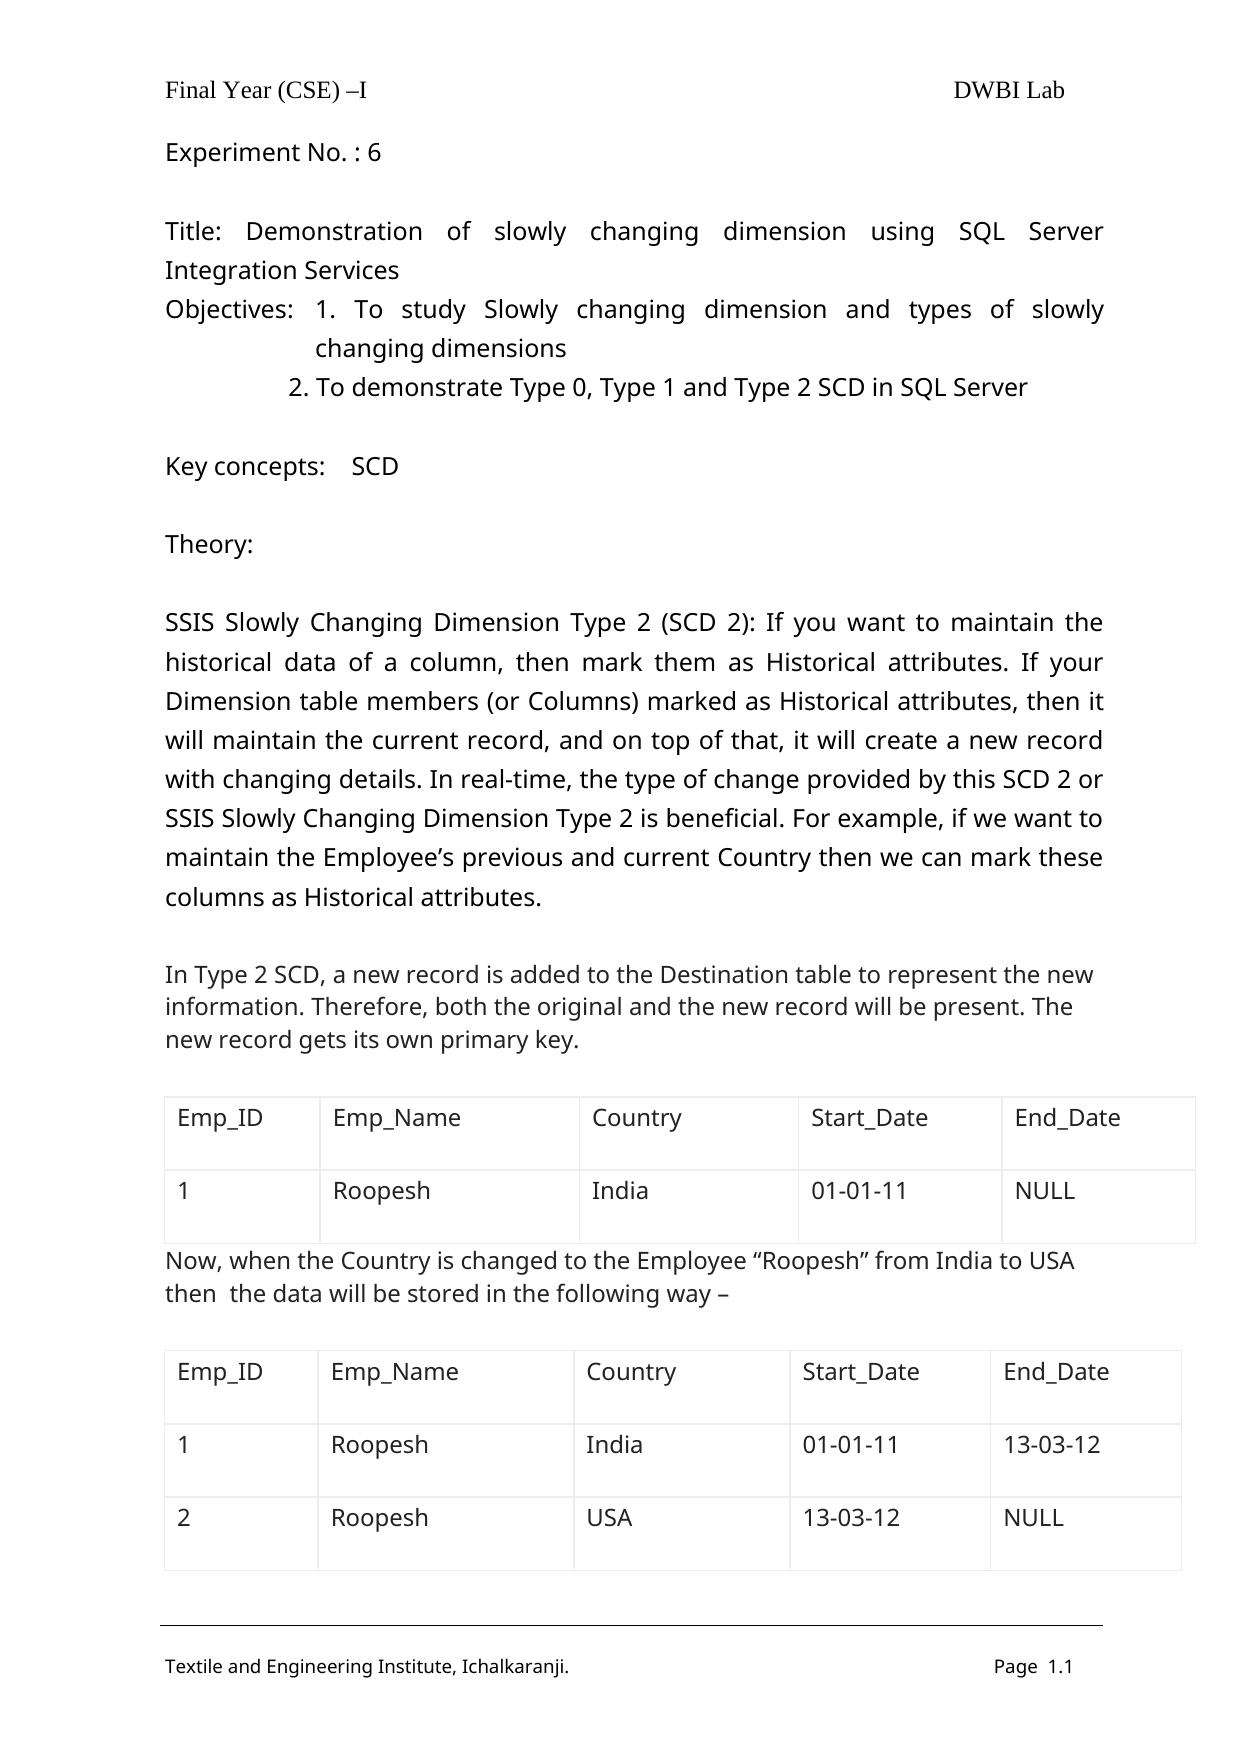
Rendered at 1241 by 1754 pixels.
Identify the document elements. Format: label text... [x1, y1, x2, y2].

text Title: Demonstration of slowly changing dimension using SQL Server Integration Services [165, 213, 1105, 287]
table_cell NULL [1003, 1171, 1195, 1242]
table_cell 1 [165, 1425, 317, 1496]
table_header Emp_ID [165, 1098, 319, 1169]
table_cell 13-03-12 [991, 1425, 1181, 1496]
table_cell 13-03-12 [791, 1498, 990, 1569]
table_header Country [575, 1351, 789, 1423]
text Theory: [165, 527, 1105, 561]
table_cell Roopesh [319, 1498, 573, 1569]
table_cell India [575, 1425, 789, 1496]
table_cell 01-01-11 [791, 1425, 990, 1496]
table_cell Roopesh [319, 1425, 573, 1496]
text 2. To demonstrate Type 0, Type 1 and Type 2 SCD in SQL Server [165, 370, 1105, 404]
table_cell India [580, 1171, 798, 1242]
table_header Start_Date [791, 1351, 990, 1423]
table_cell 1 [165, 1171, 319, 1242]
table_cell NULL [991, 1498, 1181, 1569]
text SSIS Slowly Changing Dimension Type 2 (SCD 2): If you want to maintain the historical data of a column, then mark them as Historical attributes. If your Dimension table members (or Columns) marked as Historical attributes, then it will maintain the current record, and on top of that, it will create a new record with changing details. In real-time, the type of change provided by this SCD 2 or SSIS Slowly Changing Dimension Type 2 is beneficial. For example, if we want to maintain the Employee’s previous and current Country then we can mark these columns as Historical attributes. [165, 605, 1105, 913]
text Key concepts: SCD [165, 448, 1105, 482]
table_header Country [580, 1098, 798, 1169]
table_cell 01-01-11 [799, 1171, 1001, 1242]
table_cell Roopesh [321, 1171, 579, 1242]
table_header Start_Date [799, 1098, 1001, 1169]
table_header Emp_Name [319, 1351, 573, 1423]
table_cell 2 [165, 1498, 317, 1569]
subtitle Experiment No. : 6 [165, 135, 1105, 169]
text Objectives: 1. To study Slowly changing dimension and types of slowly changing dimensions [165, 292, 1105, 365]
table_header End_Date [991, 1351, 1181, 1423]
table_cell USA [575, 1498, 789, 1569]
text Now, when the Country is changed to the Employee “Roopesh” from India to USA then the data will be stored in the following way – [165, 1244, 1105, 1309]
table_header Emp_ID [165, 1351, 317, 1423]
table_header End_Date [1003, 1098, 1195, 1169]
text In Type 2 SCD, a new record is added to the Destination table to represent the new information. Therefore, both the original and the new record will be present. The new record gets its own primary key. [165, 957, 1105, 1055]
table_header Emp_Name [321, 1098, 579, 1169]
